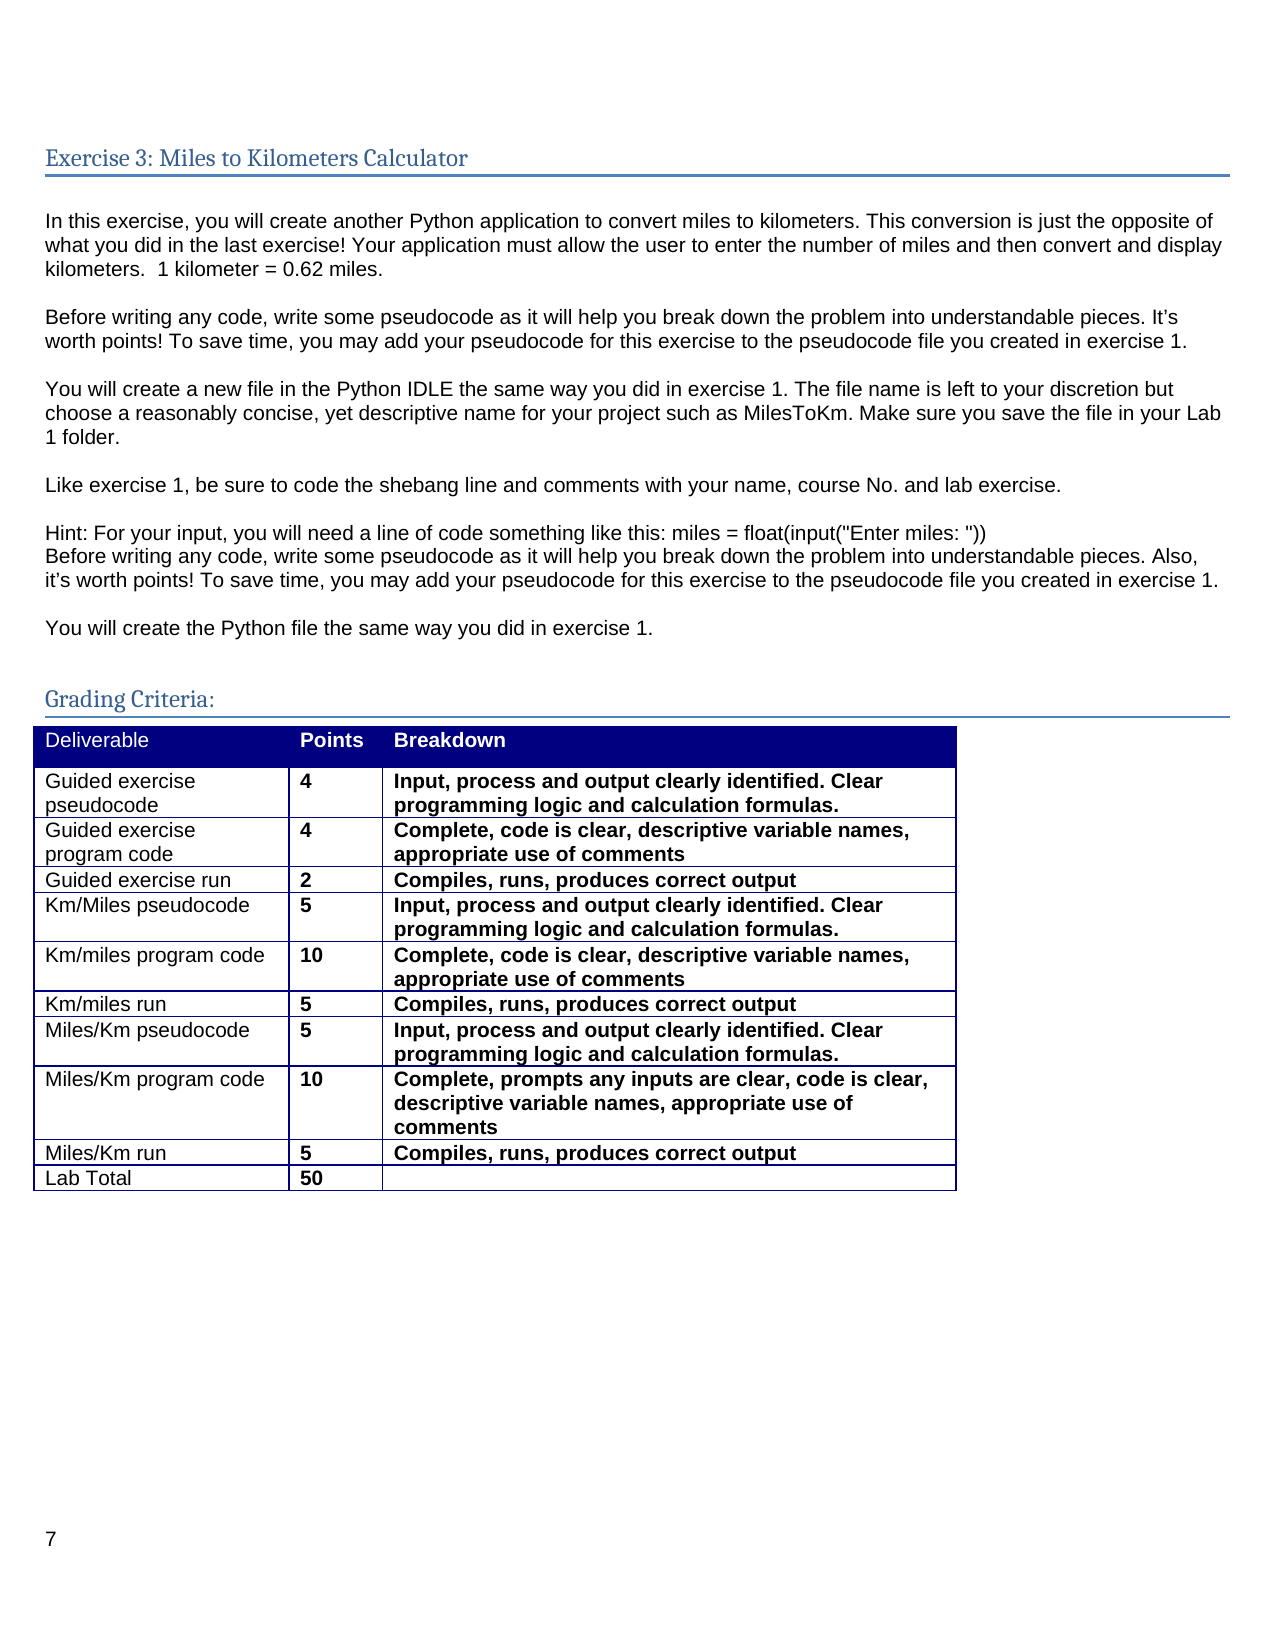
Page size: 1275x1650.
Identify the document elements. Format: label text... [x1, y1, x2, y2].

table_cell Complete, code is clear, descriptive variable names, appropriate use of comments [383, 818, 955, 866]
table_cell 5 [290, 1017, 382, 1065]
table_header Deliverable [35, 728, 288, 767]
text You will create a new file in the Python IDLE the same way you did in exercise 1. The file name is left to your discretion but choose a reasonably concise, yet descriptive name for your project such as MilesToKm. Make sure you save the file in your Lab 1 folder. [45, 377, 1230, 448]
table_cell Input, process and output clearly identified. Clear programming logic and calculation formulas. [383, 1017, 955, 1065]
text Before writing any code, write some pseudocode as it will help you break down the problem into understandable pieces. Also, it’s worth points! To save time, you may add your pseudocode for this exercise to the pseudocode file you created in exercise 1. [45, 544, 1230, 592]
table_cell 4 [290, 768, 382, 816]
table_cell Complete, code is clear, descriptive variable names, appropriate use of comments [383, 942, 955, 990]
text Hint: For your input, you will need a line of code something like this: miles = float(input("Enter miles: ")) [45, 520, 1230, 544]
table_cell 5 [290, 1140, 382, 1164]
table_cell 2 [290, 867, 382, 891]
table_cell 10 [290, 942, 382, 990]
table_cell Guided exercise pseudocode [35, 768, 288, 816]
table_cell Input, process and output clearly identified. Clear programming logic and calculation formulas. [383, 893, 955, 941]
table_cell 5 [290, 992, 382, 1016]
table_cell 5 [290, 893, 382, 941]
table_header Points [290, 728, 382, 767]
table_cell Km/miles run [35, 992, 288, 1016]
table_cell Guided exercise run [35, 867, 288, 891]
table_cell [383, 1166, 955, 1190]
table_header Breakdown [383, 728, 955, 767]
table_cell 10 [290, 1067, 382, 1139]
table_cell Complete, prompts any inputs are clear, code is clear, descriptive variable names, appropriate use of comments [383, 1067, 955, 1139]
table_cell Lab Total [35, 1166, 288, 1190]
table_cell Miles/Km pseudocode [35, 1017, 288, 1065]
table_cell Compiles, runs, produces correct output [383, 867, 955, 891]
text Before writing any code, write some pseudocode as it will help you break down the problem into understandable pieces. It’s worth points! To save time, you may add your pseudocode for this exercise to the pseudocode file you created in exercise 1. [45, 305, 1230, 353]
text Like exercise 1, be sure to code the shebang line and comments with your name, course No. and lab exercise. [45, 472, 1230, 496]
table_cell Compiles, runs, produces correct output [383, 992, 955, 1016]
subtitle Exercise 3: Miles to Kilometers Calculator [45, 144, 1230, 174]
table_cell 4 [290, 818, 382, 866]
table_cell Input, process and output clearly identified. Clear programming logic and calculation formulas. [383, 768, 955, 816]
table_cell Km/miles program code [35, 942, 288, 990]
table_cell Guided exercise program code [35, 818, 288, 866]
table_cell Compiles, runs, produces correct output [383, 1140, 955, 1164]
table_cell Miles/Km run [35, 1140, 288, 1164]
table_cell Km/Miles pseudocode [35, 893, 288, 941]
text You will create the Python file the same way you did in exercise 1. [45, 616, 1230, 640]
table_cell 50 [290, 1166, 382, 1190]
text In this exercise, you will create another Python application to convert miles to kilometers. This conversion is just the opposite of what you did in the last exercise! Your application must allow the user to enter the number of miles and then convert and display kilometers. 1 kilometer = 0.62 miles. [45, 209, 1230, 281]
subtitle Grading Criteria: [45, 685, 1230, 716]
table_cell Miles/Km program code [35, 1067, 288, 1139]
